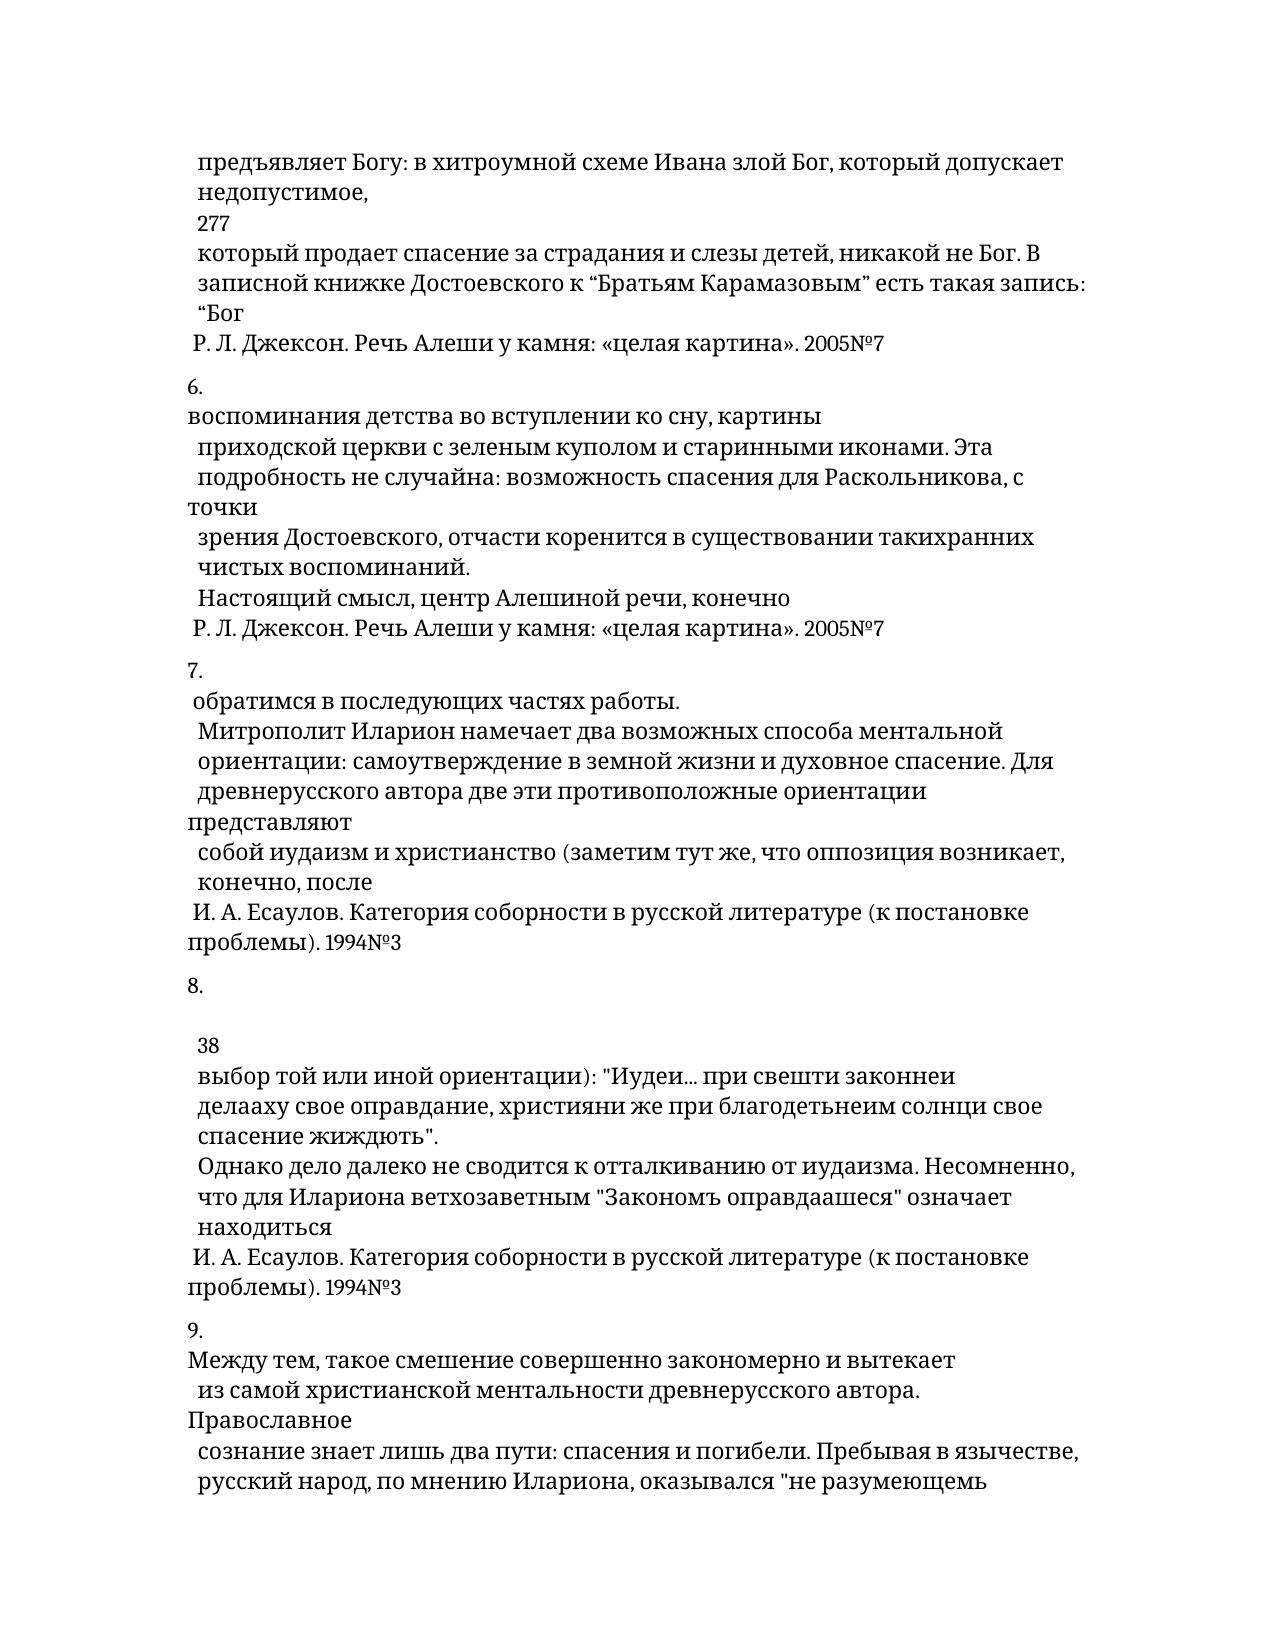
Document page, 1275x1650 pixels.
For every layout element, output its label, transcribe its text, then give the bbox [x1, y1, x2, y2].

text 6. воспоминания детства во вступлении ко сну, картины приходской церкви с зеленым куполом и старинными иконами. Эта подробность не случайна: возможность спасения для Раскольникова, с точки зрения Достоевского, отчасти коренится в существовании такихранних чистых воспоминаний. Настоящий смысл, центр Алешиной речи, конечно Р. Л. Джексон. Речь Алеши у камня: «целая картина». 2005№7 [187, 374, 1087, 642]
text 7. обратимся в последующих частях работы. Митрополит Иларион намечает два возможных способа ментальной ориентации: самоутверждение в земной жизни и духовное спасение. Для древнерусского автора две эти противоположные ориентации представляют собой иудаизм и христианство (заметим тут же, что оппозиция возникает, конечно, после И. А. Есаулов. Категория соборности в русской литературе (к постановке проблемы). 1994№3 [187, 658, 1087, 957]
text 8. 38 выбор той или иной ориентации): "Иудеи... при свешти законнеи делааху свое оправдание, християни же при благодетьнеим солнци свое спасение жиждють". Однако дело далеко не сводится к отталкиванию от иудаизма. Несомненно, что для Илариона ветхозаветным "Закономъ оправдаашеся" означает находиться И. А. Есаулов. Категория соборности в русской литературе (к постановке проблемы). 1994№3 [187, 973, 1087, 1301]
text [187, 150, 1087, 358]
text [187, 1318, 1087, 1495]
